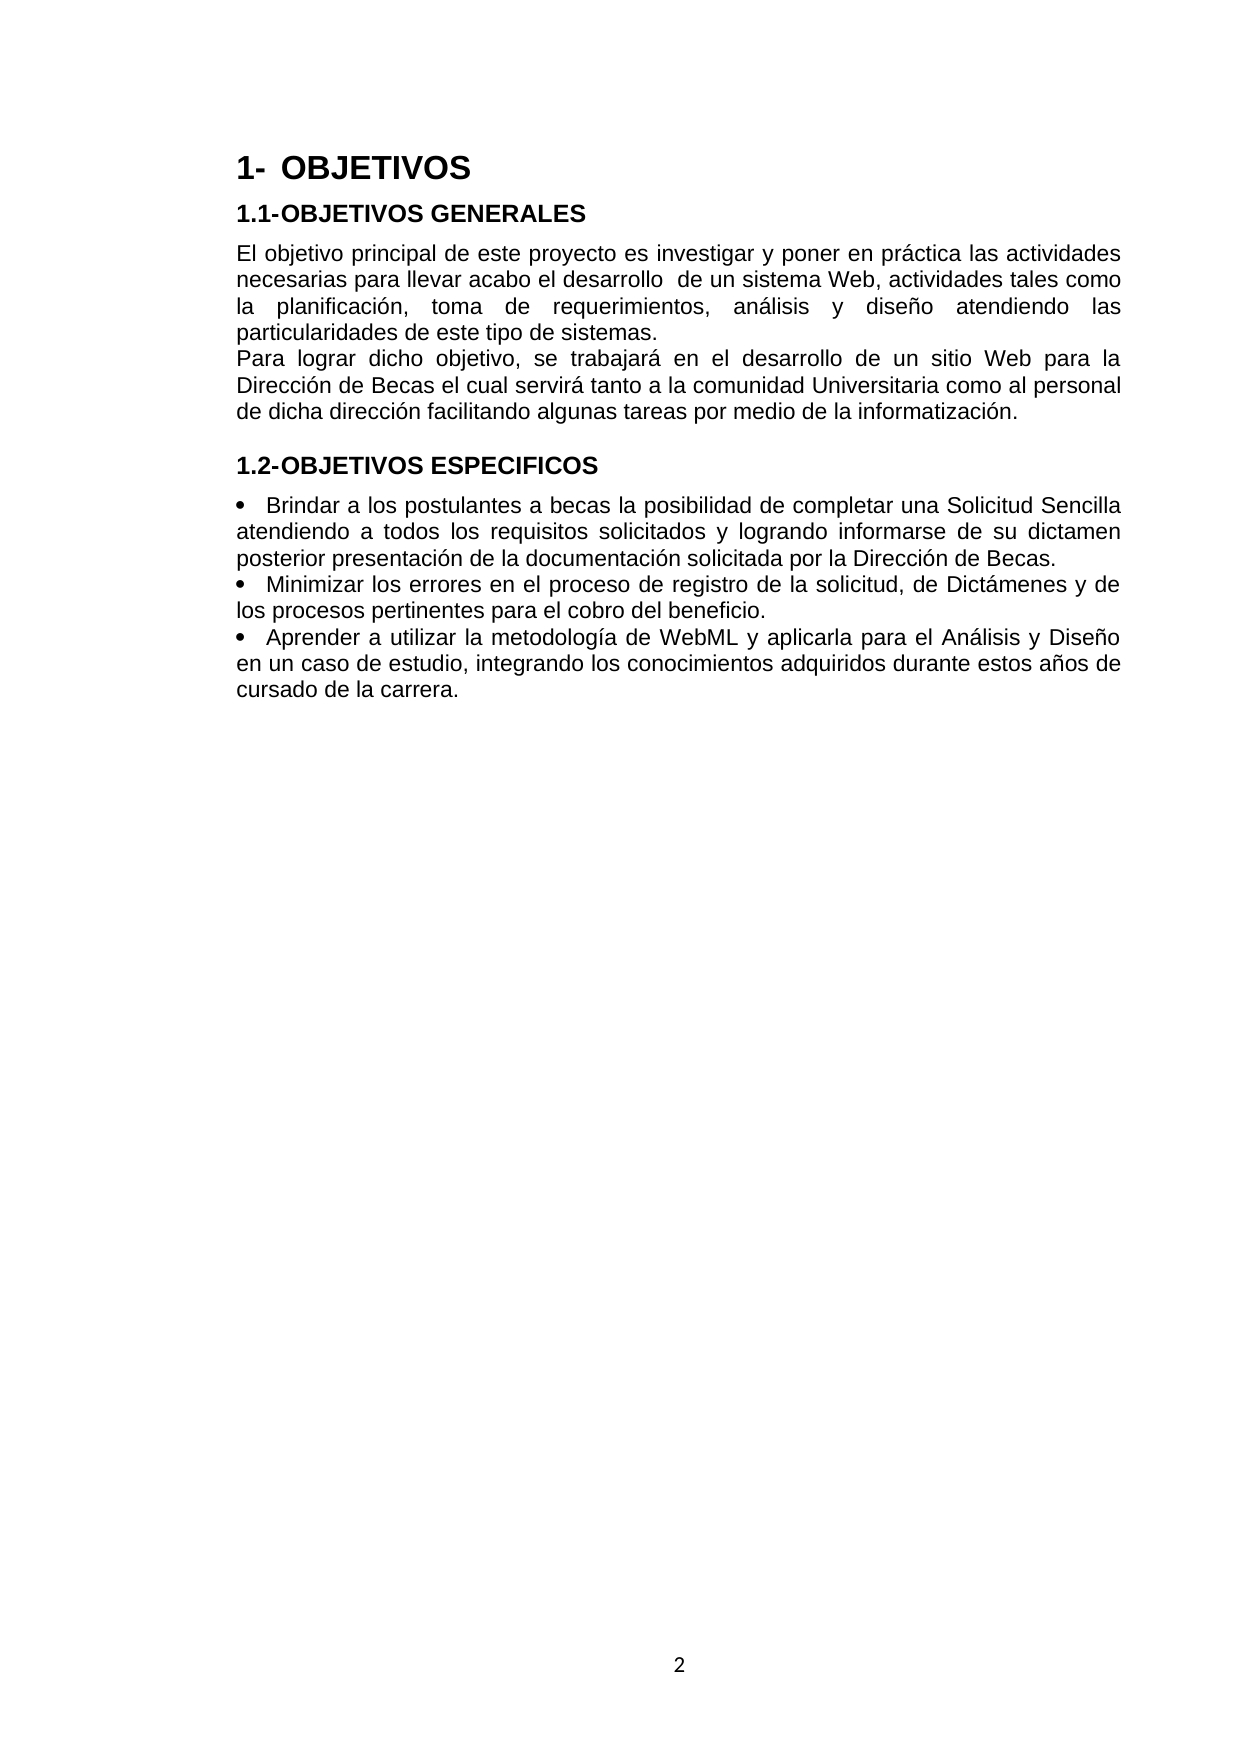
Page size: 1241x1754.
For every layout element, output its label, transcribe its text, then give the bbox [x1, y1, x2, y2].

list Brindar a los postulantes a becas la posibilidad de completar una Solicitud Sencilla atendiendo a todos los requisitos solicitados y logrando informarse de su dictamen posterior presentación de la documentación solicitada por la Dirección de Becas. [236, 492, 1122, 571]
list OBJETIVOS GENERALES [236, 199, 1122, 227]
list OBJETIVOS [236, 148, 1122, 186]
list OBJETIVOS ESPECIFICOS [236, 451, 1122, 479]
list Aprender a utilizar la metodología de WebML y aplicarla para el Análisis y Diseño en un caso de estudio, integrando los conocimientos adquiridos durante estos años de cursado de la carrera. [236, 624, 1122, 703]
list Minimizar los errores en el proceso de registro de la solicitud, de Dictámenes y de los procesos pertinentes para el cobro del beneficio. [236, 571, 1122, 624]
list Para lograr dicho objetivo, se trabajará en el desarrollo de un sitio Web para la Dirección de Becas el cual servirá tanto a la comunidad Universitaria como al personal de dicha dirección facilitando algunas tareas por medio de la informatización. [236, 345, 1122, 424]
list El objetivo principal de este proyecto es investigar y poner en práctica las actividades necesarias para llevar acabo el desarrollo de un sistema Web, actividades tales como la planificación, toma de requerimientos, análisis y diseño atendiendo las particularidades de este tipo de sistemas. [236, 240, 1122, 345]
